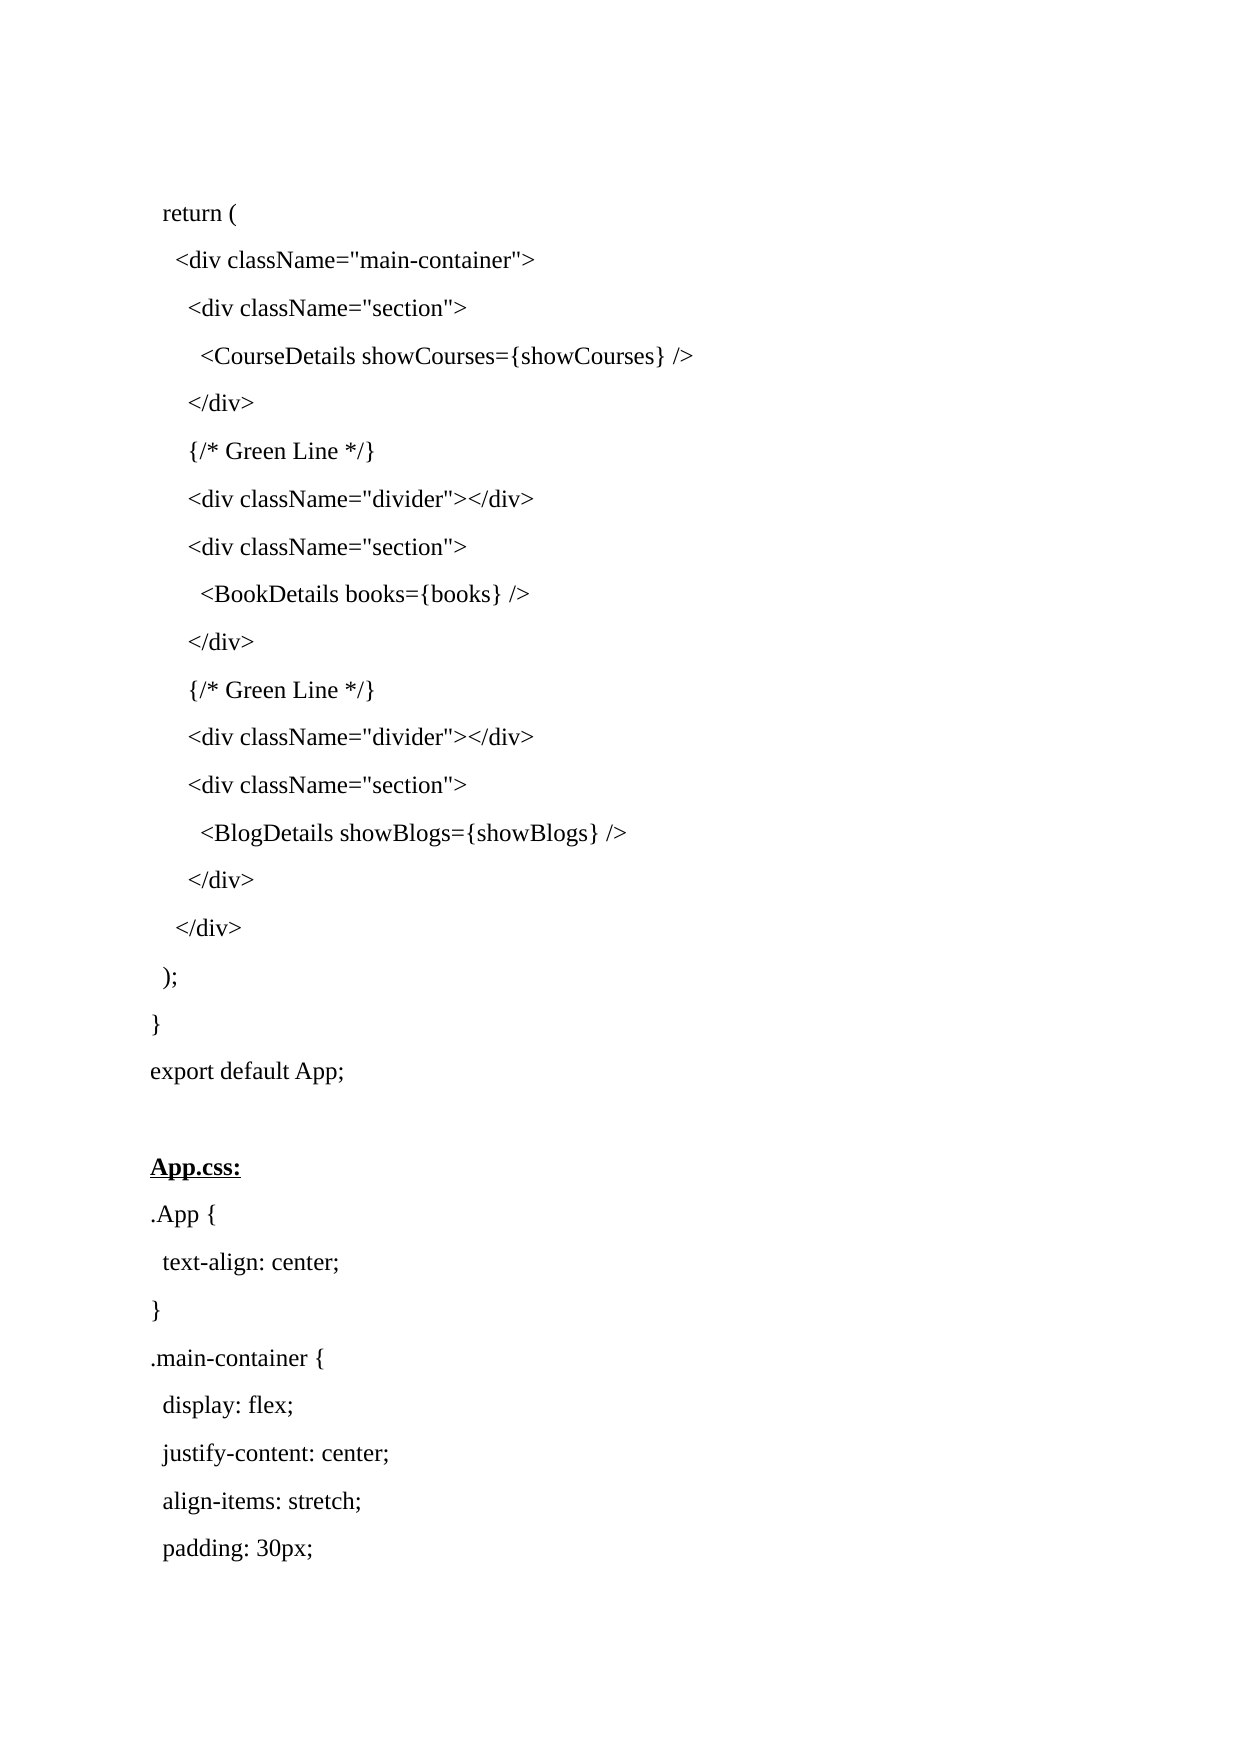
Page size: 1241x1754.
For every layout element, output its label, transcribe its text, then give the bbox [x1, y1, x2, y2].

text App.css: [150, 1152, 1090, 1181]
text } [150, 1009, 1090, 1037]
text <div className="main-container"> [150, 245, 1090, 274]
text .main-container { [150, 1343, 1090, 1371]
text return ( [150, 198, 1090, 226]
text ); [150, 961, 1090, 990]
text export default App; [150, 1056, 1090, 1085]
text </div> [150, 627, 1090, 656]
text {/* Green Line */} [150, 436, 1090, 465]
text <div className="divider"></div> [150, 722, 1090, 751]
text display: flex; [150, 1390, 1090, 1419]
text </div> [150, 388, 1090, 417]
text .App { [150, 1199, 1090, 1228]
text <div className="section"> [150, 770, 1090, 799]
text } [150, 1295, 1090, 1324]
text text-align: center; [150, 1247, 1090, 1276]
text justify-content: center; [150, 1438, 1090, 1467]
text <CourseDetails showCourses={showCourses} /> [150, 341, 1090, 369]
text padding: 30px; [150, 1533, 1090, 1562]
text <BlogDetails showBlogs={showBlogs} /> [150, 818, 1090, 847]
text {/* Green Line */} [150, 675, 1090, 703]
text align-items: stretch; [150, 1486, 1090, 1514]
text <div className="divider"></div> [150, 484, 1090, 513]
text <div className="section"> [150, 293, 1090, 322]
text <div className="section"> [150, 532, 1090, 560]
text <BookDetails books={books} /> [150, 579, 1090, 608]
text </div> [150, 866, 1090, 894]
text </div> [150, 913, 1090, 942]
